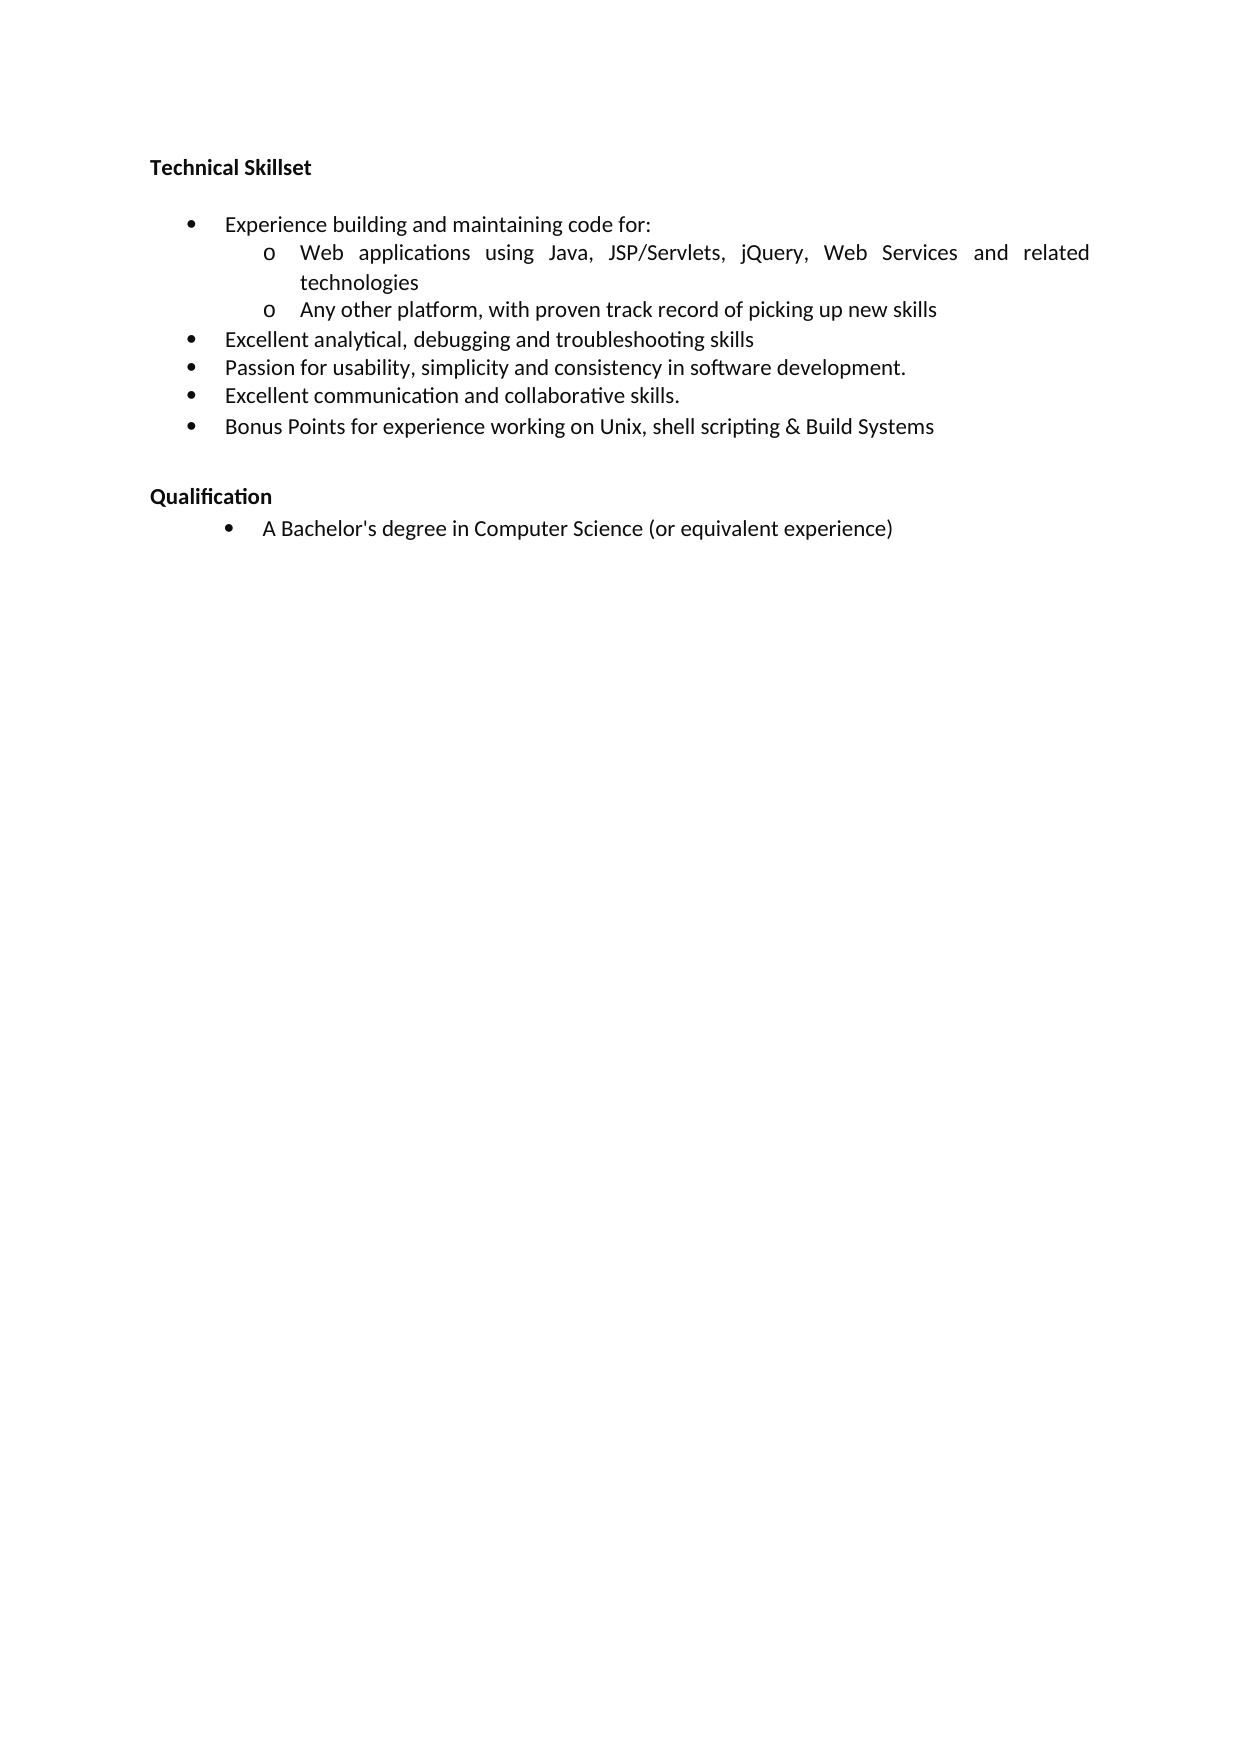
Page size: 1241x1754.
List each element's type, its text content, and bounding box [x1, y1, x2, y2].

list Any other platform, with proven track record of picking up new skills [262, 296, 1090, 325]
list Excellent analytical, debugging and troubleshooting skills [187, 325, 1090, 353]
list Experience building and maintaining code for: [187, 210, 1090, 238]
text Technical Skillset [150, 150, 1090, 181]
list A Bachelor's degree in Computer Science (or equivalent experience) [225, 510, 1090, 542]
list Passion for usability, simplicity and consistency in software development. [187, 353, 1090, 381]
list Bonus Points for experience working on Unix, shell scripting & Build Systems [187, 409, 1090, 440]
list Web applications using Java, JSP/Servlets, jQuery, Web Services and related technologies [262, 238, 1090, 296]
list Excellent communication and collaborative skills. [187, 381, 1090, 409]
text Qualification [150, 479, 1090, 510]
